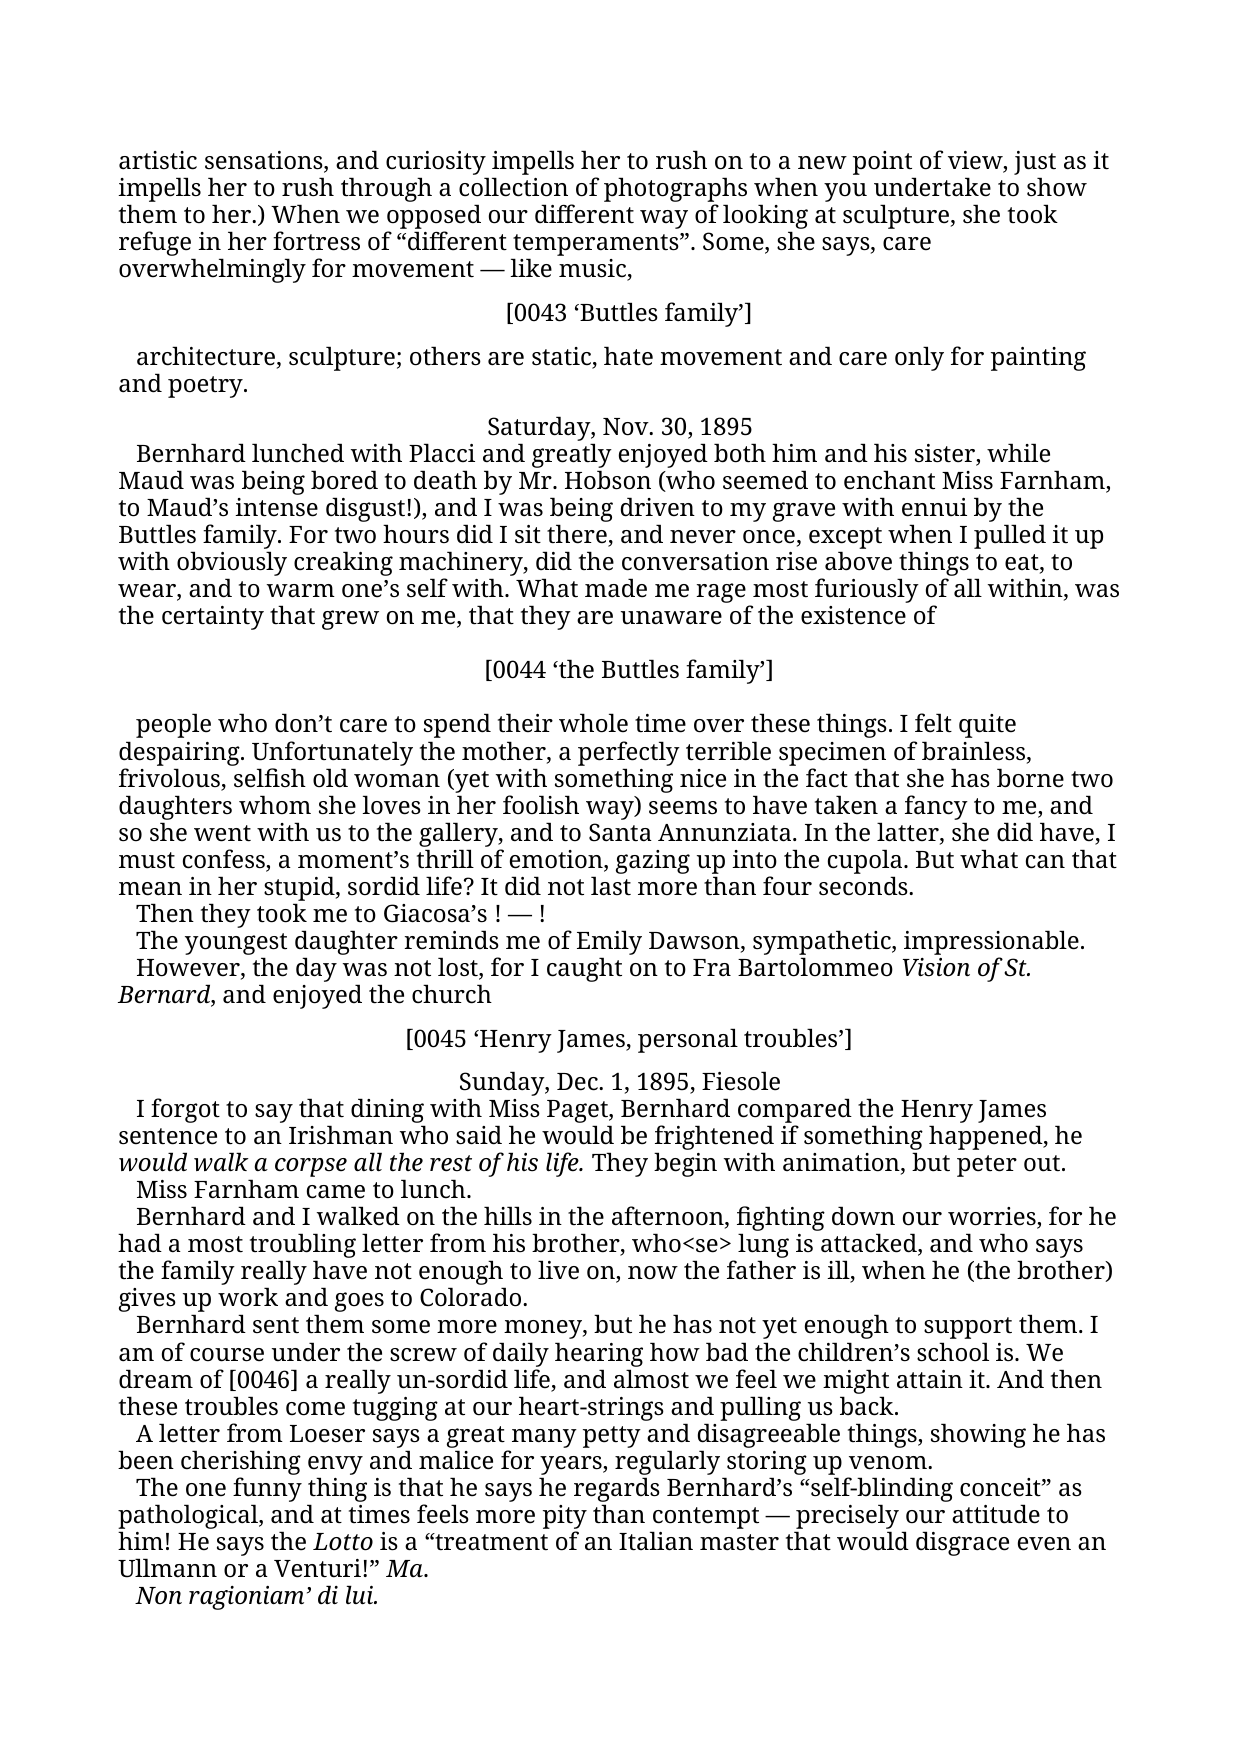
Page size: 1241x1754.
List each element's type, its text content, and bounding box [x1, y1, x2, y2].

text Bernhard and I walked on the hills in the afternoon, fighting down our worries, for he had a most troubling letter from his brother, who<se> lung is attacked, and who says the family really have not enough to live on, now the father is ill, when he (the brother) gives up work and goes to Colorado. [118, 1204, 1122, 1312]
text [0044 ‘the Buttles family’] [118, 657, 1122, 684]
text Then they took me to Giacosa’s ! — ! [118, 901, 1122, 928]
text [0045 ‘Henry James, personal troubles’] [118, 1026, 1122, 1053]
text Saturday, Nov. 30, 1895 [118, 414, 1122, 440]
text The one funny thing is that he says he regards Bernhard’s “self-blinding conceit” as pathological, and at times feels more pity than contempt — precisely our attitude to him! He says the Lotto is a “treatment of an Italian master that would disgrace even an Ullmann or a Venturi!” Ma. [118, 1475, 1122, 1583]
text Bernhard sent them some more money, but he has not yet enough to support them. I am of course under the screw of daily hearing how bad the children’s school is. We dream of [0046] a really un-sordid life, and almost we feel we might attain it. And then these troubles come tugging at our heart-strings and pulling us back. [118, 1312, 1122, 1421]
text However, the day was not lost, for I caught on to Fra Bartolommeo Vision of St. Bernard, and enjoyed the church [118, 955, 1122, 1009]
text Miss Farnham came to lunch. [118, 1177, 1122, 1204]
text A letter from Loeser says a great many petty and disagreeable things, showing he has been cherishing envy and malice for years, regularly storing up venom. [118, 1421, 1122, 1475]
text Non ragioniam’ di lui. [118, 1583, 1122, 1610]
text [118, 148, 1122, 283]
text I forgot to say that dining with Miss Paget, Bernhard compared the Henry James sentence to an Irishman who said he would be frightened if something happened, he would walk a corpse all the rest of his life. They begin with animation, but peter out. [118, 1096, 1122, 1177]
text architecture, sculpture; others are static, hate movement and care only for painting and poetry. [118, 343, 1122, 398]
text people who don’t care to spend their whole time over these things. I felt quite despairing. Unfortunately the mother, a perfectly terrible specimen of brainless, frivolous, selfish old woman (yet with something nice in the fact that she has borne two daughters whom she loves in her foolish way) seems to have taken a fancy to me, and so she went with us to the gallery, and to Santa Annunziata. In the latter, she did have, I must confess, a moment’s thrill of emotion, gazing up into the cupola. But what can that mean in her stupid, sordid life? It did not last more than four seconds. [118, 711, 1122, 901]
text The youngest daughter reminds me of Emily Dawson, sympathetic, impressionable. [118, 928, 1122, 955]
text Sunday, Dec. 1, 1895, Fiesole [118, 1069, 1122, 1096]
text [0043 ‘Buttles family’] [118, 300, 1122, 327]
text Bernhard lunched with Placci and greatly enjoyed both him and his sister, while Maud was being bored to death by Mr. Hobson (who seemed to enchant Miss Farnham, to Maud’s intense disgust!), and I was being driven to my grave with ennui by the Buttles family. For two hours did I sit there, and never once, except when I pulled it up with obviously creaking machinery, did the conversation rise above things to eat, to wear, and to warm one’s self with. What made me rage most furiously of all within, was the certainty that grew on me, that they are unaware of the existence of [118, 440, 1122, 630]
